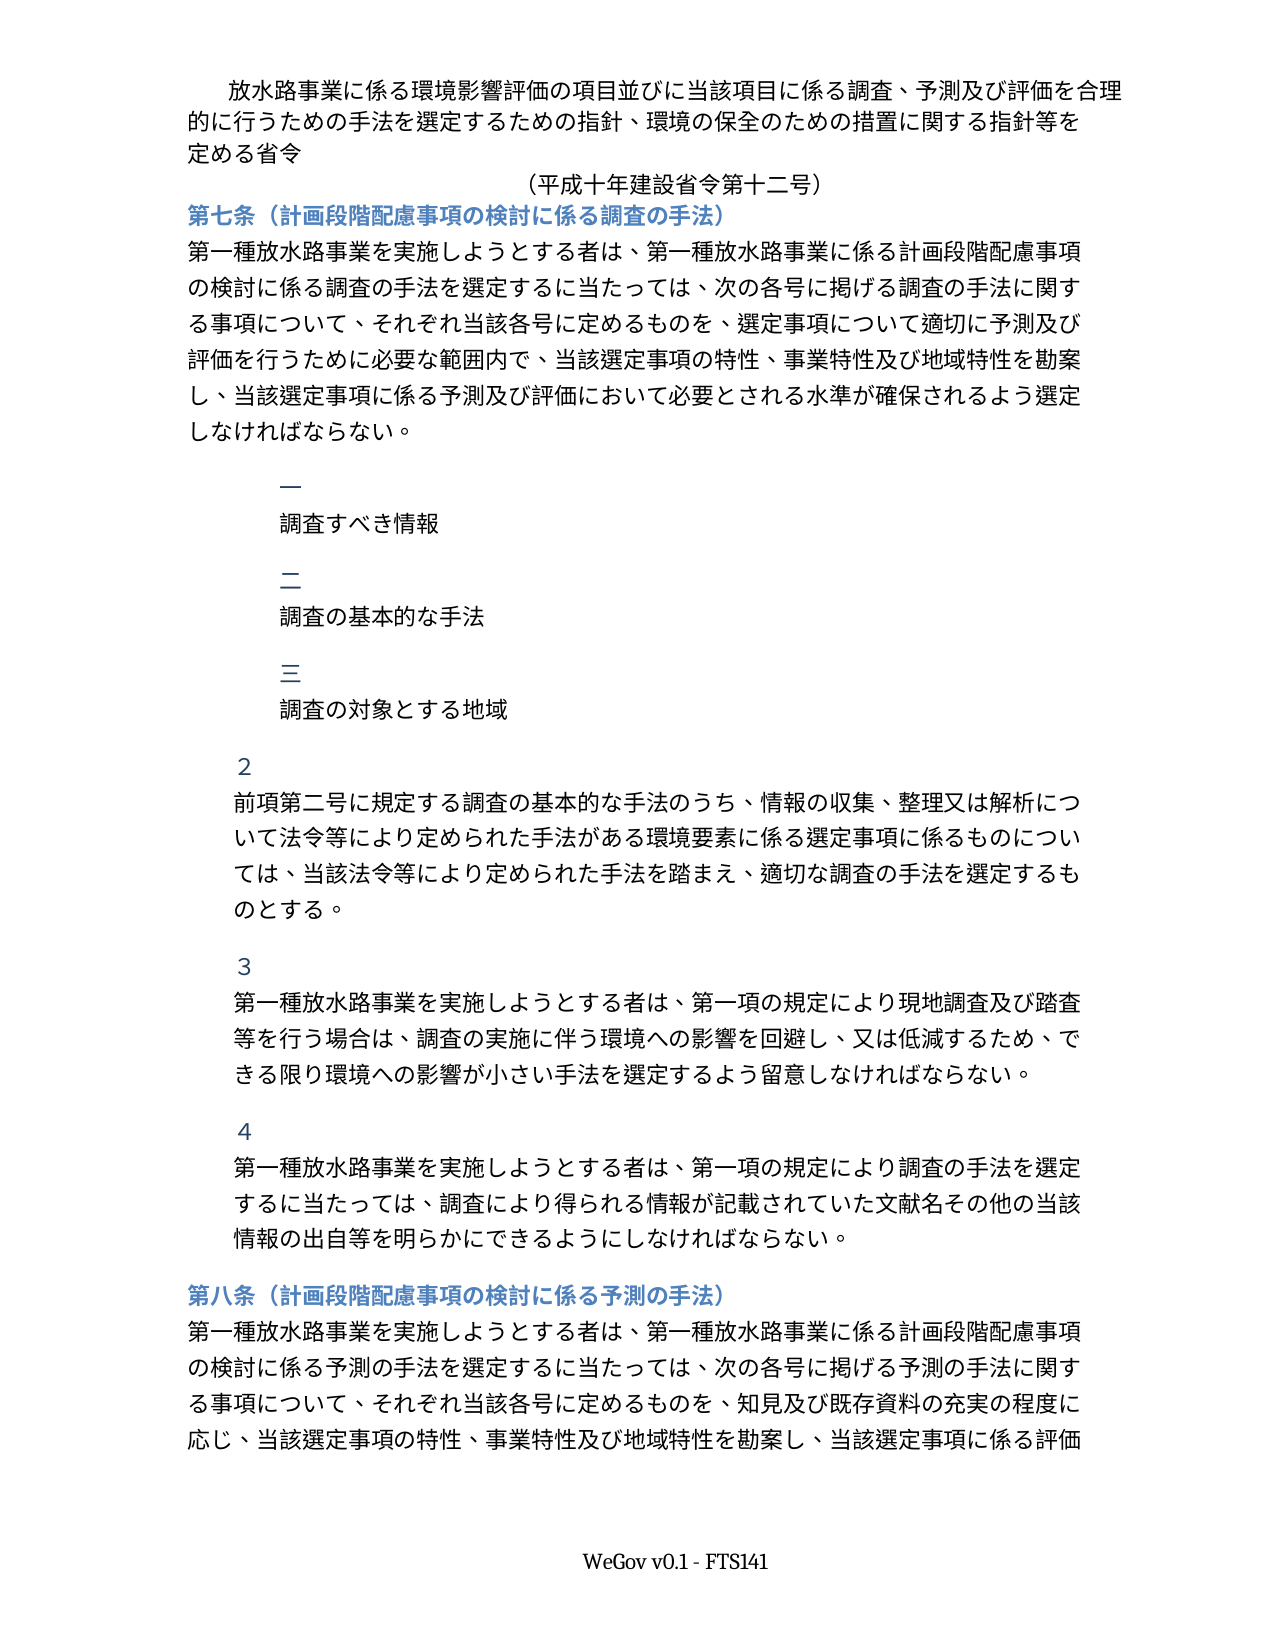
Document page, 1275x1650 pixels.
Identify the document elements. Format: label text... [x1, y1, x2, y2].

subtitle 三 [279, 658, 1087, 689]
text 第一種放水路事業を実施しようとする者は、第一項の規定により調査の手法を選定するに当たっては、調査により得られる情報が記載されていた文献名その他の当該情報の出自等を明らかにできるようにしなければならない。 [233, 1152, 1087, 1255]
subtitle 第八条（計画段階配慮事項の検討に係る予測の手法） [187, 1280, 1087, 1311]
text 前項第二号に規定する調査の基本的な手法のうち、情報の収集、整理又は解析について法令等により定められた手法がある環境要素に係る選定事項に係るものについては、当該法令等により定められた手法を踏まえ、適切な調査の手法を選定するものとする。 [233, 786, 1087, 926]
text 調査の基本的な手法 [279, 601, 1087, 632]
subtitle ４ [233, 1116, 1087, 1147]
subtitle 一 [279, 472, 1087, 504]
text 第一種放水路事業を実施しようとする者は、第一項の規定により現地調査及び踏査等を行う場合は、調査の実施に伴う環境への影響を回避し、又は低減するため、できる限り環境への影響が小さい手法を選定するよう留意しなければならない。 [233, 987, 1087, 1090]
subtitle 二 [279, 565, 1087, 596]
text 調査すべき情報 [279, 508, 1087, 539]
subtitle 第七条（計画段階配慮事項の検討に係る調査の手法） [187, 200, 1087, 231]
subtitle ２ [233, 751, 1087, 782]
text 調査の対象とする地域 [279, 694, 1087, 725]
subtitle ３ [233, 951, 1087, 982]
